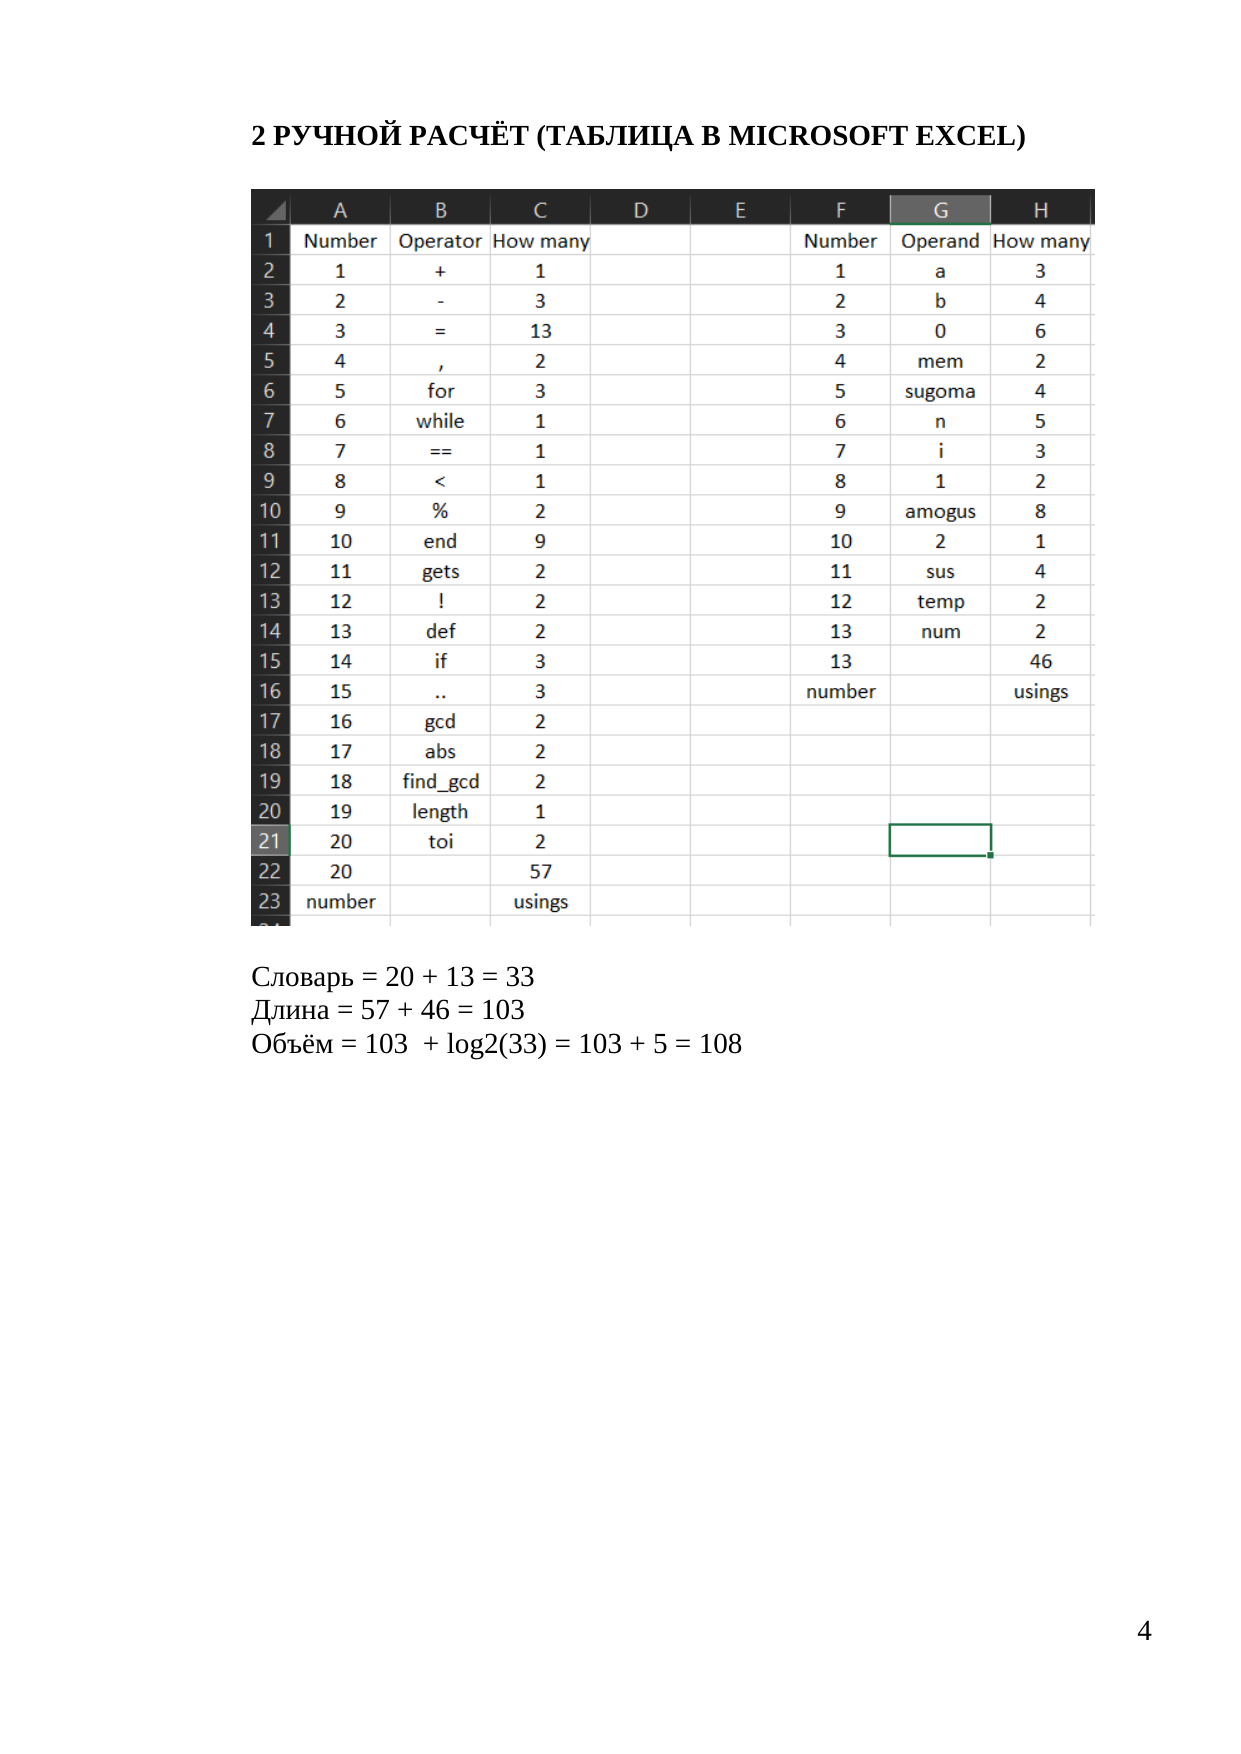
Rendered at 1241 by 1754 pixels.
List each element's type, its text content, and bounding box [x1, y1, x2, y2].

text Объём = 103 + log2(33) = 103 + 5 = 108 [177, 1026, 1152, 1059]
text Словарь = 20 + 13 = 33 [177, 959, 1152, 992]
picture [251, 189, 1095, 926]
text Длина = 57 + 46 = 103 [177, 992, 1152, 1026]
subtitle Ручной расчёт (таблица в Microsoft Excel) [251, 118, 1152, 152]
